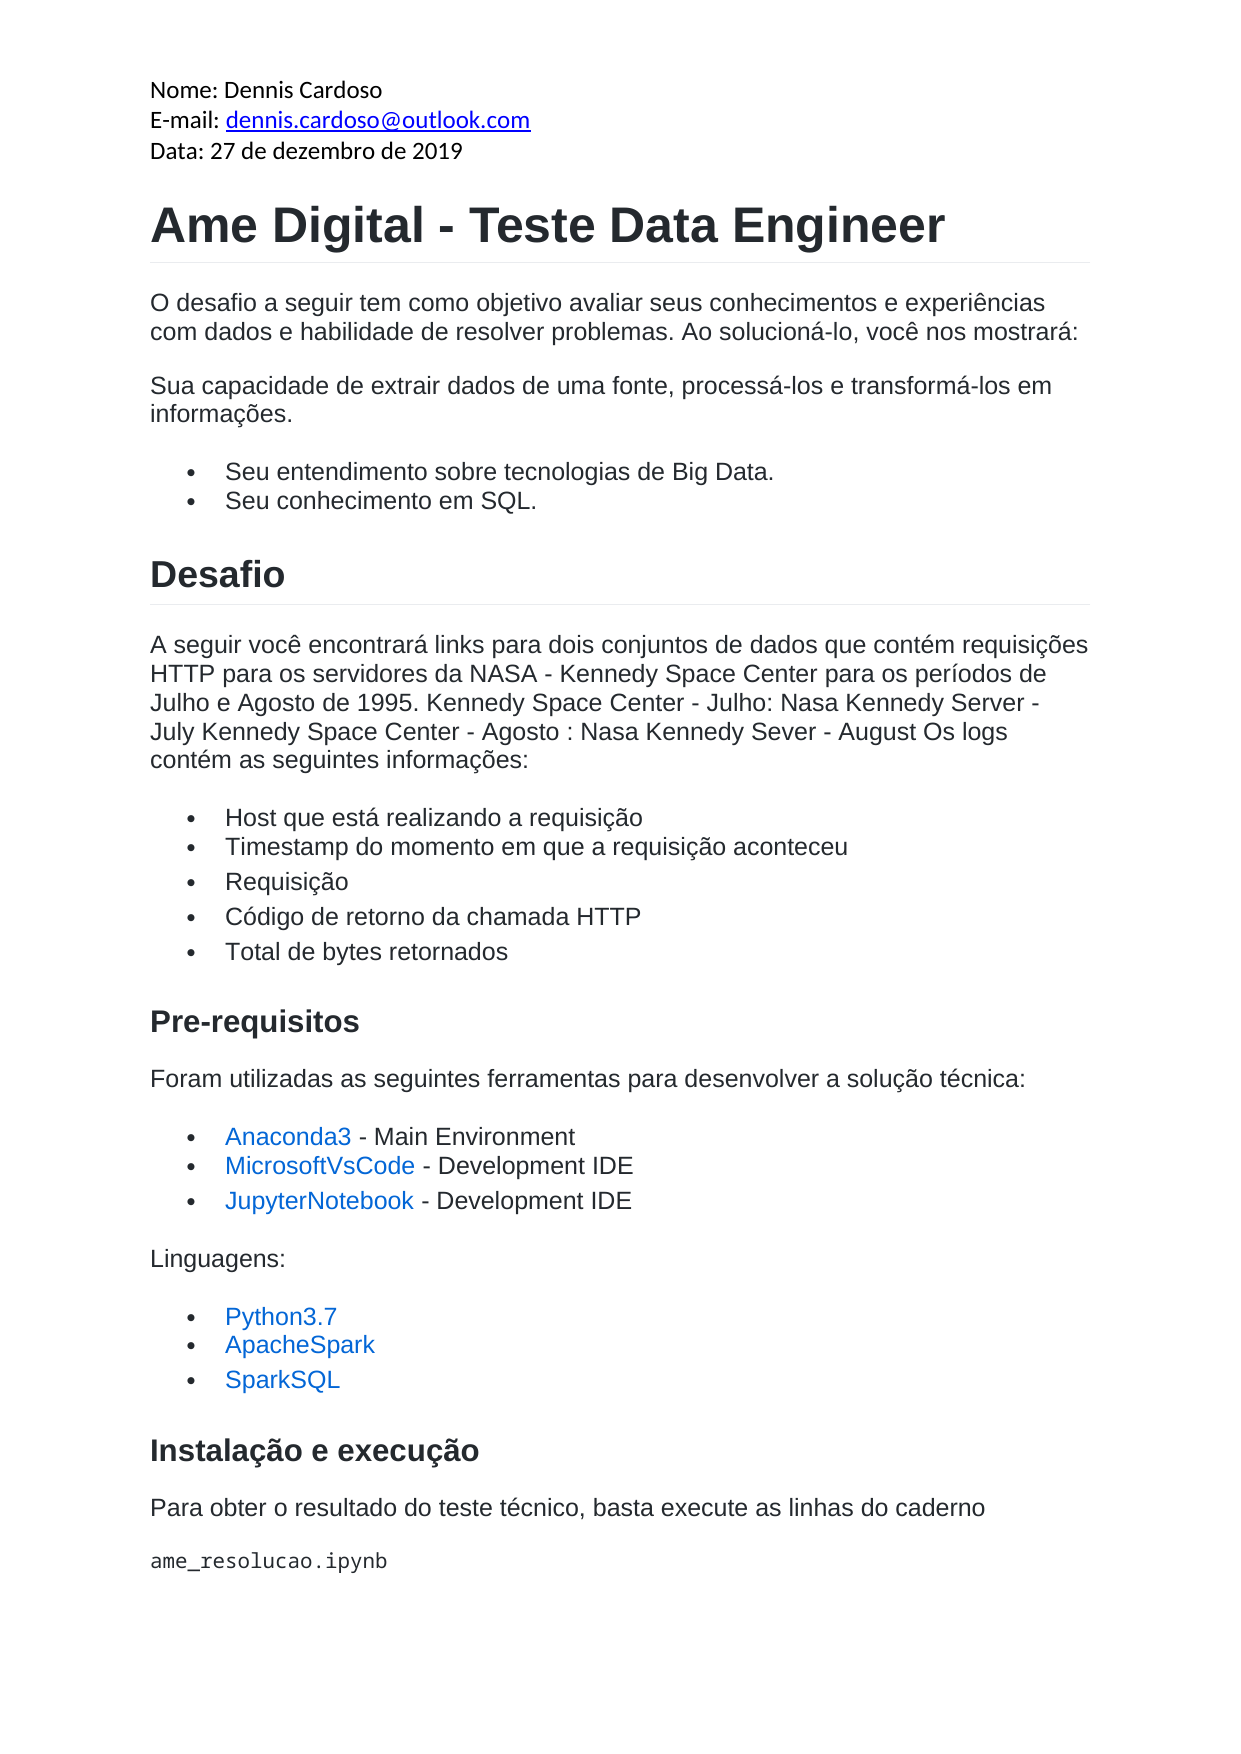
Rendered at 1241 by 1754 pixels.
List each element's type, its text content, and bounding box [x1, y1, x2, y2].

list Código de retorno da chamada HTTP [187, 902, 1090, 931]
list MicrosoftVsCode - Development IDE [187, 1151, 1090, 1180]
list ApacheSpark [187, 1331, 1090, 1359]
list Python3.7 [187, 1302, 1090, 1331]
list Host que está realizando a requisição [187, 803, 1090, 832]
list SparkSQL [187, 1366, 1090, 1394]
list Anaconda3 - Main Environment [187, 1122, 1090, 1151]
list Timestamp do momento em que a requisição aconteceu [187, 832, 1090, 861]
list Seu entendimento sobre tecnologias de Big Data. [187, 457, 1090, 486]
text Desafio [150, 552, 1090, 604]
text A seguir você encontrará links para dois conjuntos de dados que contém requisições HTTP para os servidores da NASA - Kennedy Space Center para os períodos de Julho e Agosto de 1995. Kennedy Space Center - Julho: Nasa Kennedy Server - July Kennedy Space Center - Agosto : Nasa Kennedy Sever - August Os logs contém as seguintes informações: [150, 630, 1090, 774]
text Pre-requisitos [150, 1003, 1090, 1039]
text Ame Digital - Teste Data Engineer [150, 196, 1090, 262]
text O desafio a seguir tem como objetivo avaliar seus conhecimentos e experiências com dados e habilidade de resolver problemas. Ao solucioná-lo, você nos mostrará: [150, 288, 1090, 346]
text Para obter o resultado do teste técnico, basta execute as linhas do caderno [150, 1493, 1090, 1521]
list Requisição [187, 867, 1090, 896]
text Foram utilizadas as seguintes ferramentas para desenvolver a solução técnica: [150, 1064, 1090, 1093]
text Instalação e execução [150, 1432, 1090, 1468]
text Sua capacidade de extrair dados de uma fonte, processá-los e transformá-los em informações. [150, 371, 1090, 428]
list Seu conhecimento em SQL. [187, 486, 1090, 515]
text ame_resolucao.ipynb [150, 1546, 1090, 1575]
list JupyterNotebook - Development IDE [187, 1186, 1090, 1215]
list Total de bytes retornados [187, 937, 1090, 966]
text Linguagens: [150, 1244, 1090, 1273]
